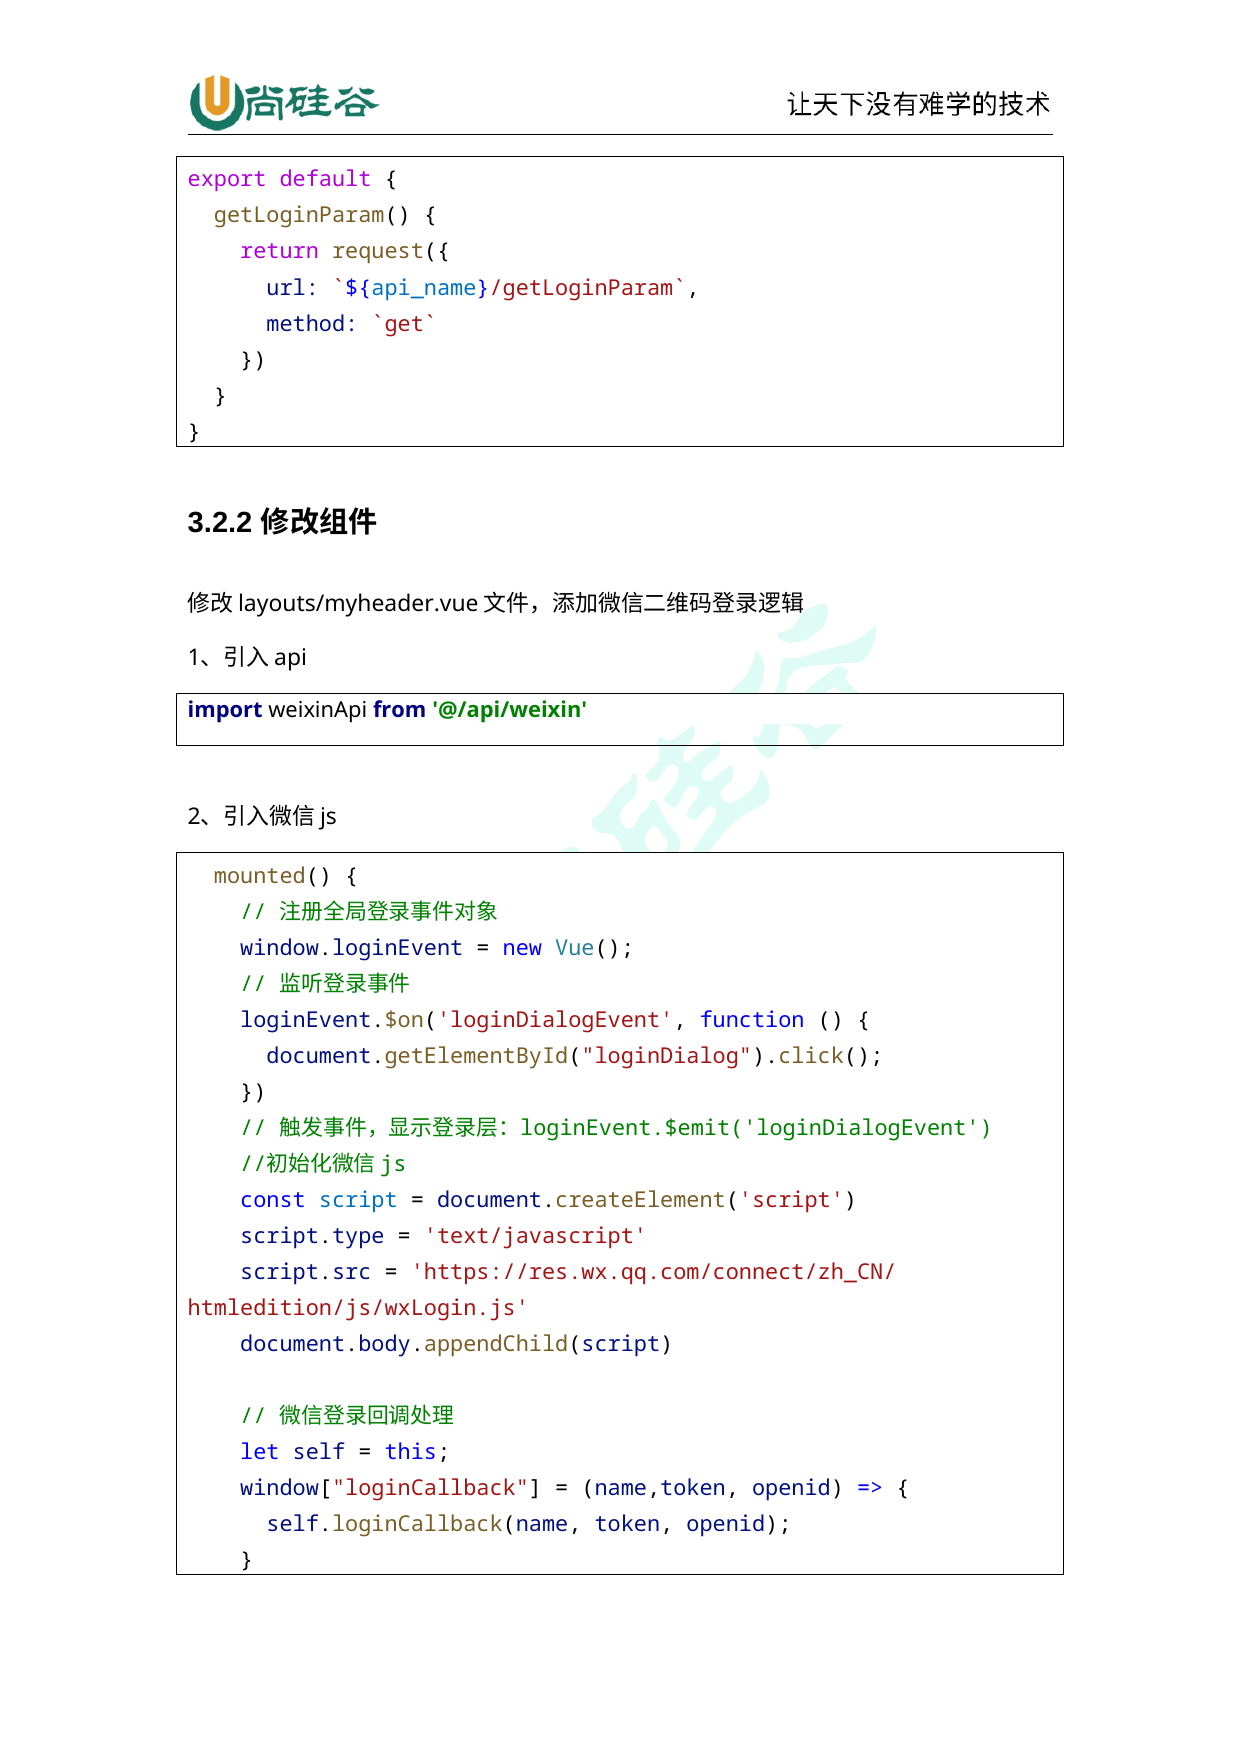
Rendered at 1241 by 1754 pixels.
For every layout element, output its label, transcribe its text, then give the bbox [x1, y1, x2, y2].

text 修改layouts/myheader.vue文件，添加微信二维码登录逻辑 [187, 585, 1053, 618]
list 引入微信js [187, 798, 1053, 831]
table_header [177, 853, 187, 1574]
table_header import weixinApi from '@/api/weixin' [177, 694, 1063, 745]
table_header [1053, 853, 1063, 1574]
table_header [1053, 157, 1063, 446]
picture [187, 73, 1053, 132]
subtitle 3.2.2 修改组件 [187, 499, 1053, 541]
text 1、引入api [187, 639, 1053, 672]
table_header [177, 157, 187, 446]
